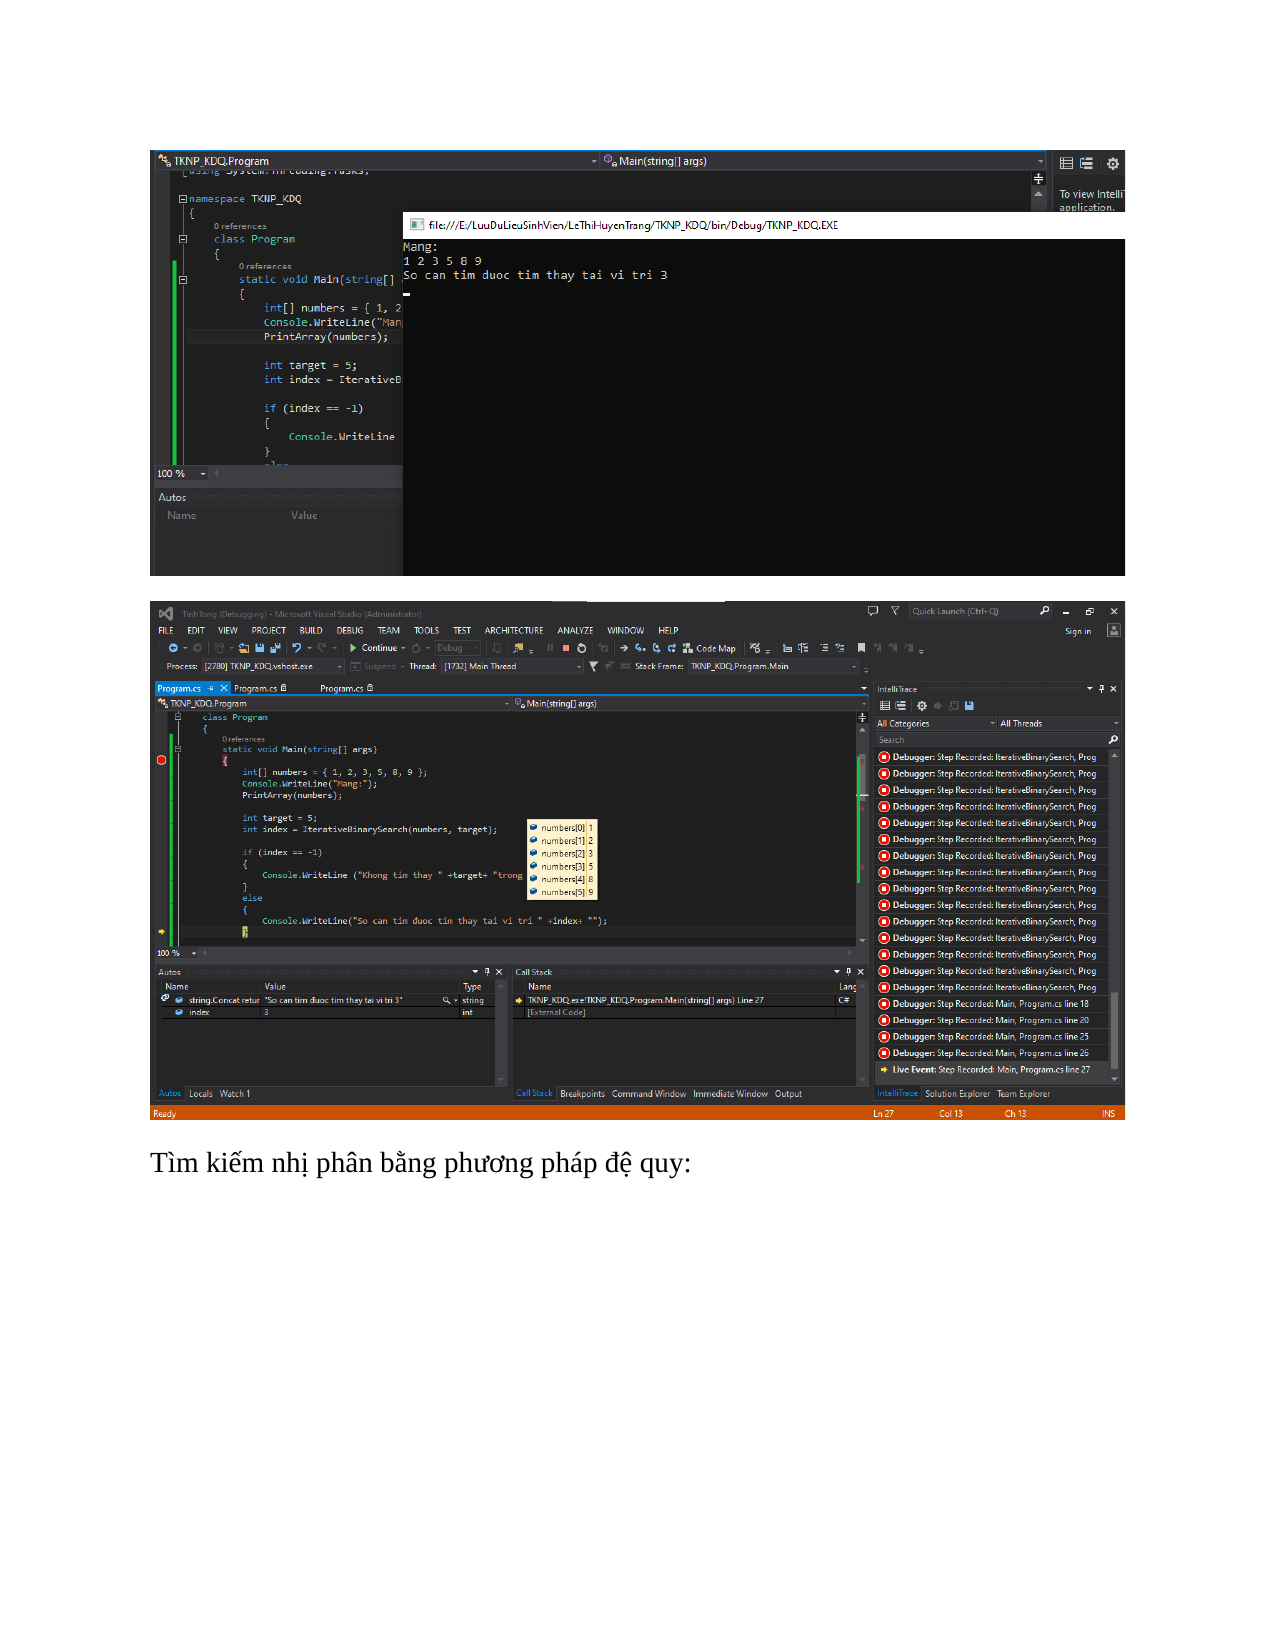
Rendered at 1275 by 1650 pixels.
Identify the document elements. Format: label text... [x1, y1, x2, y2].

picture [150, 601, 1125, 1120]
picture [150, 150, 1125, 576]
text Tìm kiếm nhị phân bằng phương pháp đệ quy: [150, 1145, 1125, 1179]
